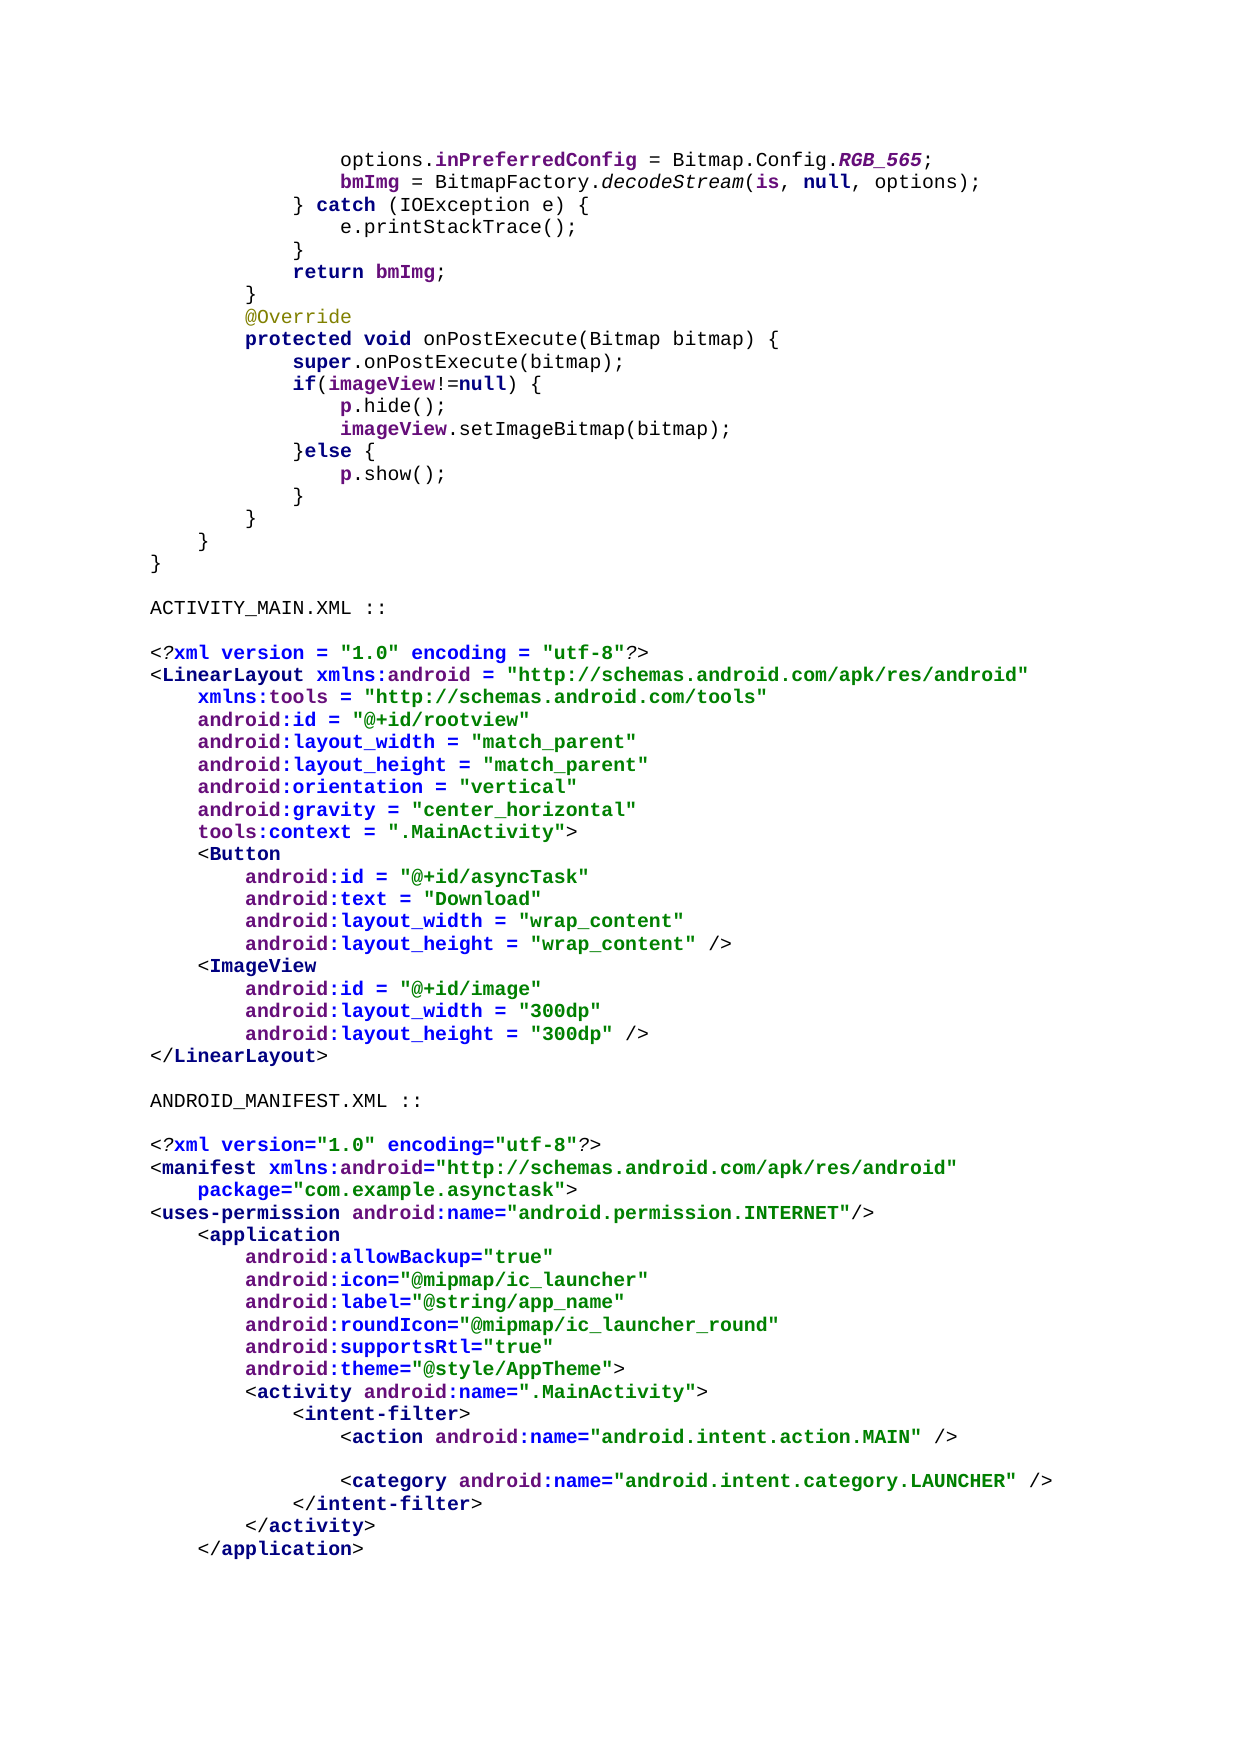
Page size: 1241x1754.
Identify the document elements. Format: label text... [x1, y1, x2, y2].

text <?xml version = "1.0" encoding = "utf-8"?> <LinearLayout xmlns:android = "http://schemas.android.com/apk/res/android" xmlns:tools = "http://schemas.android.com/tools" android:id = "@+id/rootview" android:layout_width = "match_parent" android:layout_height = "match_parent" android:orientation = "vertical" android:gravity = "center_horizontal" tools:context = ".MainActivity"> <Button android:id = "@+id/asyncTask" android:text = "Download" android:layout_width = "wrap_content" android:layout_height = "wrap_content" /> <ImageView android:id = "@+id/image" android:layout_width = "300dp" android:layout_height = "300dp" /> </LinearLayout> [150, 643, 1090, 1068]
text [150, 1135, 1090, 1561]
text ANDROID_MANIFEST.XML :: [150, 1091, 1090, 1113]
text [150, 150, 1090, 576]
text ACTIVITY_MAIN.XML :: [150, 598, 1090, 620]
